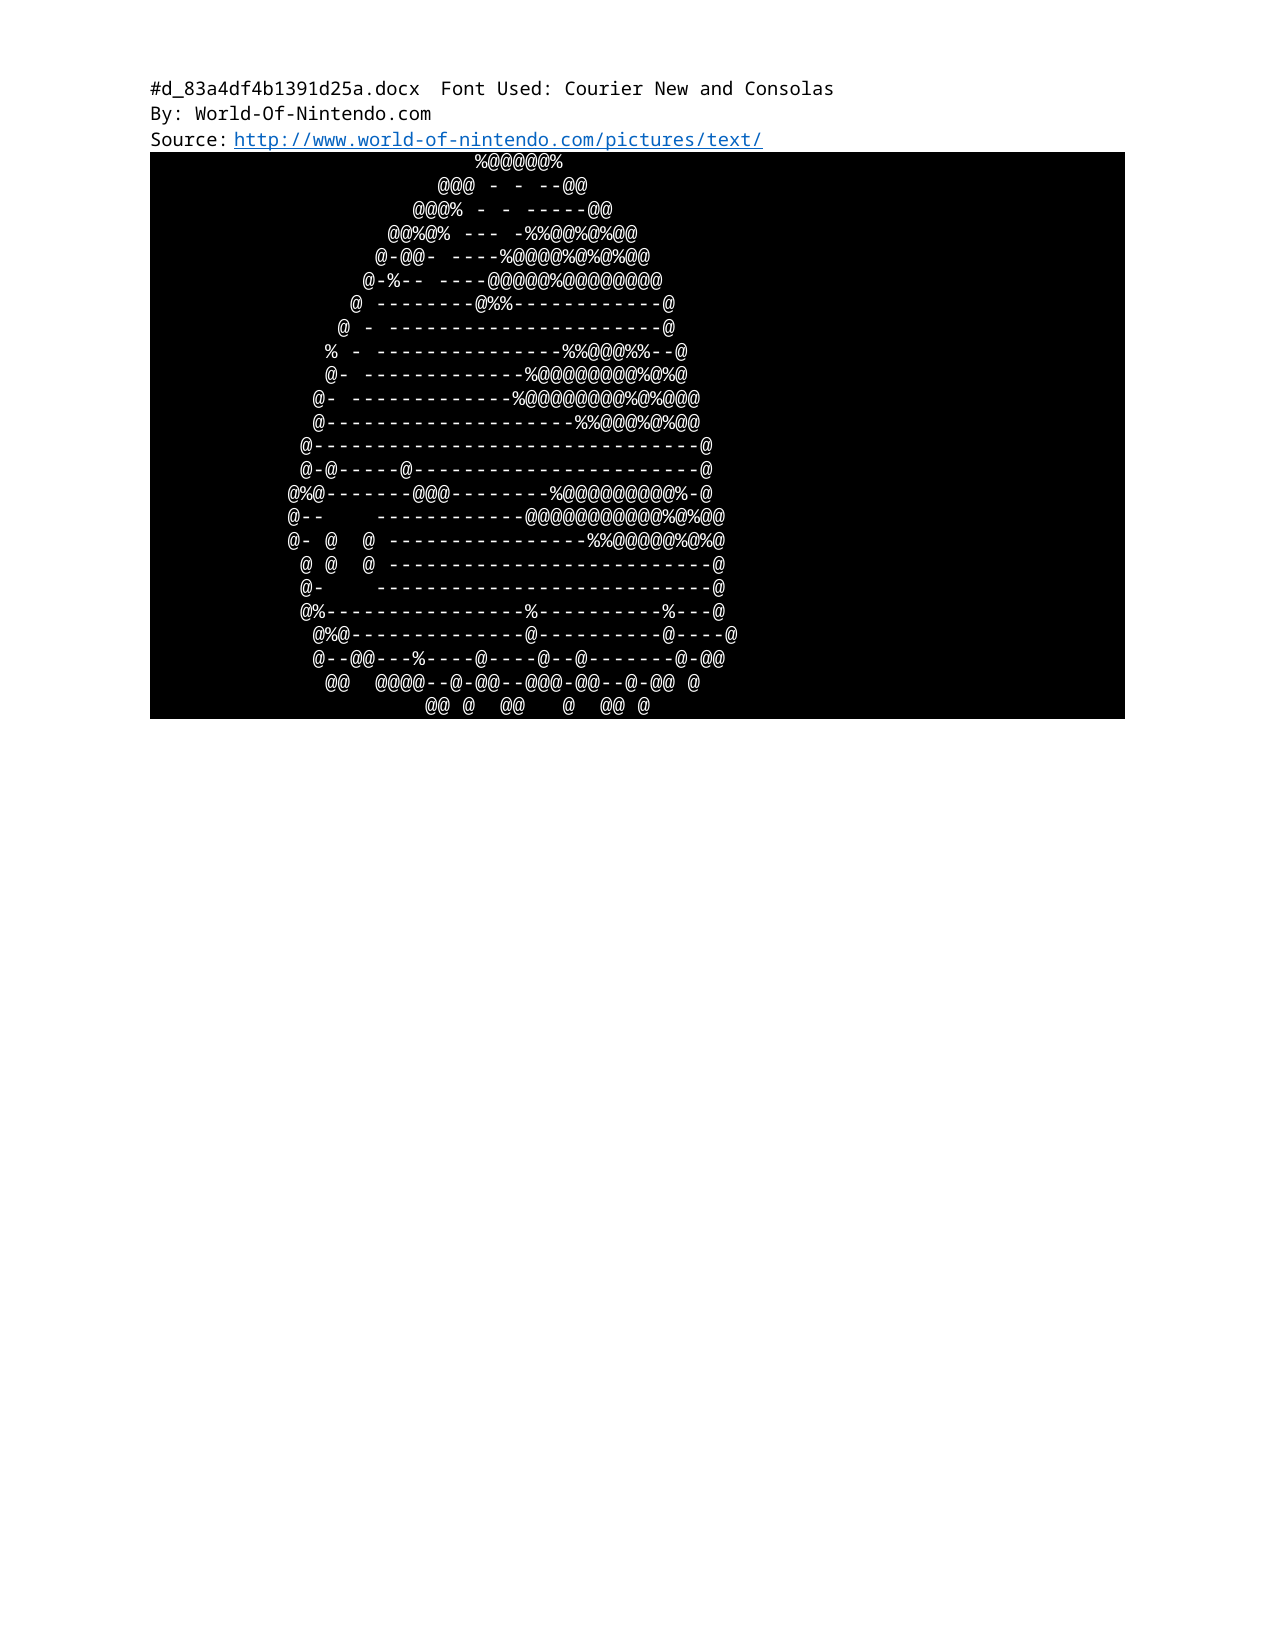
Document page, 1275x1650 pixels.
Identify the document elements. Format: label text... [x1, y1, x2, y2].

text @- ---------------------------@ [150, 577, 1125, 601]
text @@@ - - --@@ [150, 175, 1125, 199]
text @--------------------%%@@@%@%@@ [150, 412, 1125, 435]
text @@ @ @@ @ @@ @ [150, 695, 1125, 719]
text @-%-- ----@@@@@%@@@@@@@@ [150, 270, 1125, 293]
text @@@% - - -----@@ [150, 199, 1125, 222]
text @-@-----@-----------------------@ [150, 459, 1125, 483]
text @- -------------%@@@@@@@@%@%@@@ [150, 388, 1125, 412]
text %@@@@@% [150, 152, 1125, 175]
text @- @ @ ----------------%%@@@@@%@%@ [150, 530, 1125, 553]
text @%@--------------@----------@----@ [150, 624, 1125, 648]
text @ - ----------------------@ [150, 317, 1125, 341]
text @ --------@%%------------@ [150, 293, 1125, 317]
text @ @ @ --------------------------@ [150, 553, 1125, 577]
text @-------------------------------@ [150, 435, 1125, 459]
text @-- ------------@@@@@@@@@@@%@%@@ [150, 506, 1125, 530]
text @@ @@@@--@-@@--@@@-@@--@-@@ @ [150, 672, 1125, 695]
text @%----------------%----------%---@ [150, 601, 1125, 624]
text % - ---------------%%@@@%%--@ [150, 341, 1125, 364]
text @@%@% --- -%%@@%@%@@ [150, 222, 1125, 246]
text @-@@- ----%@@@@%@%@%@@ [150, 246, 1125, 270]
text @- -------------%@@@@@@@@%@%@ [150, 364, 1125, 388]
text @%@-------@@@--------%@@@@@@@@@%-@ [150, 483, 1125, 506]
text @--@@---%----@----@--@-------@-@@ [150, 648, 1125, 672]
